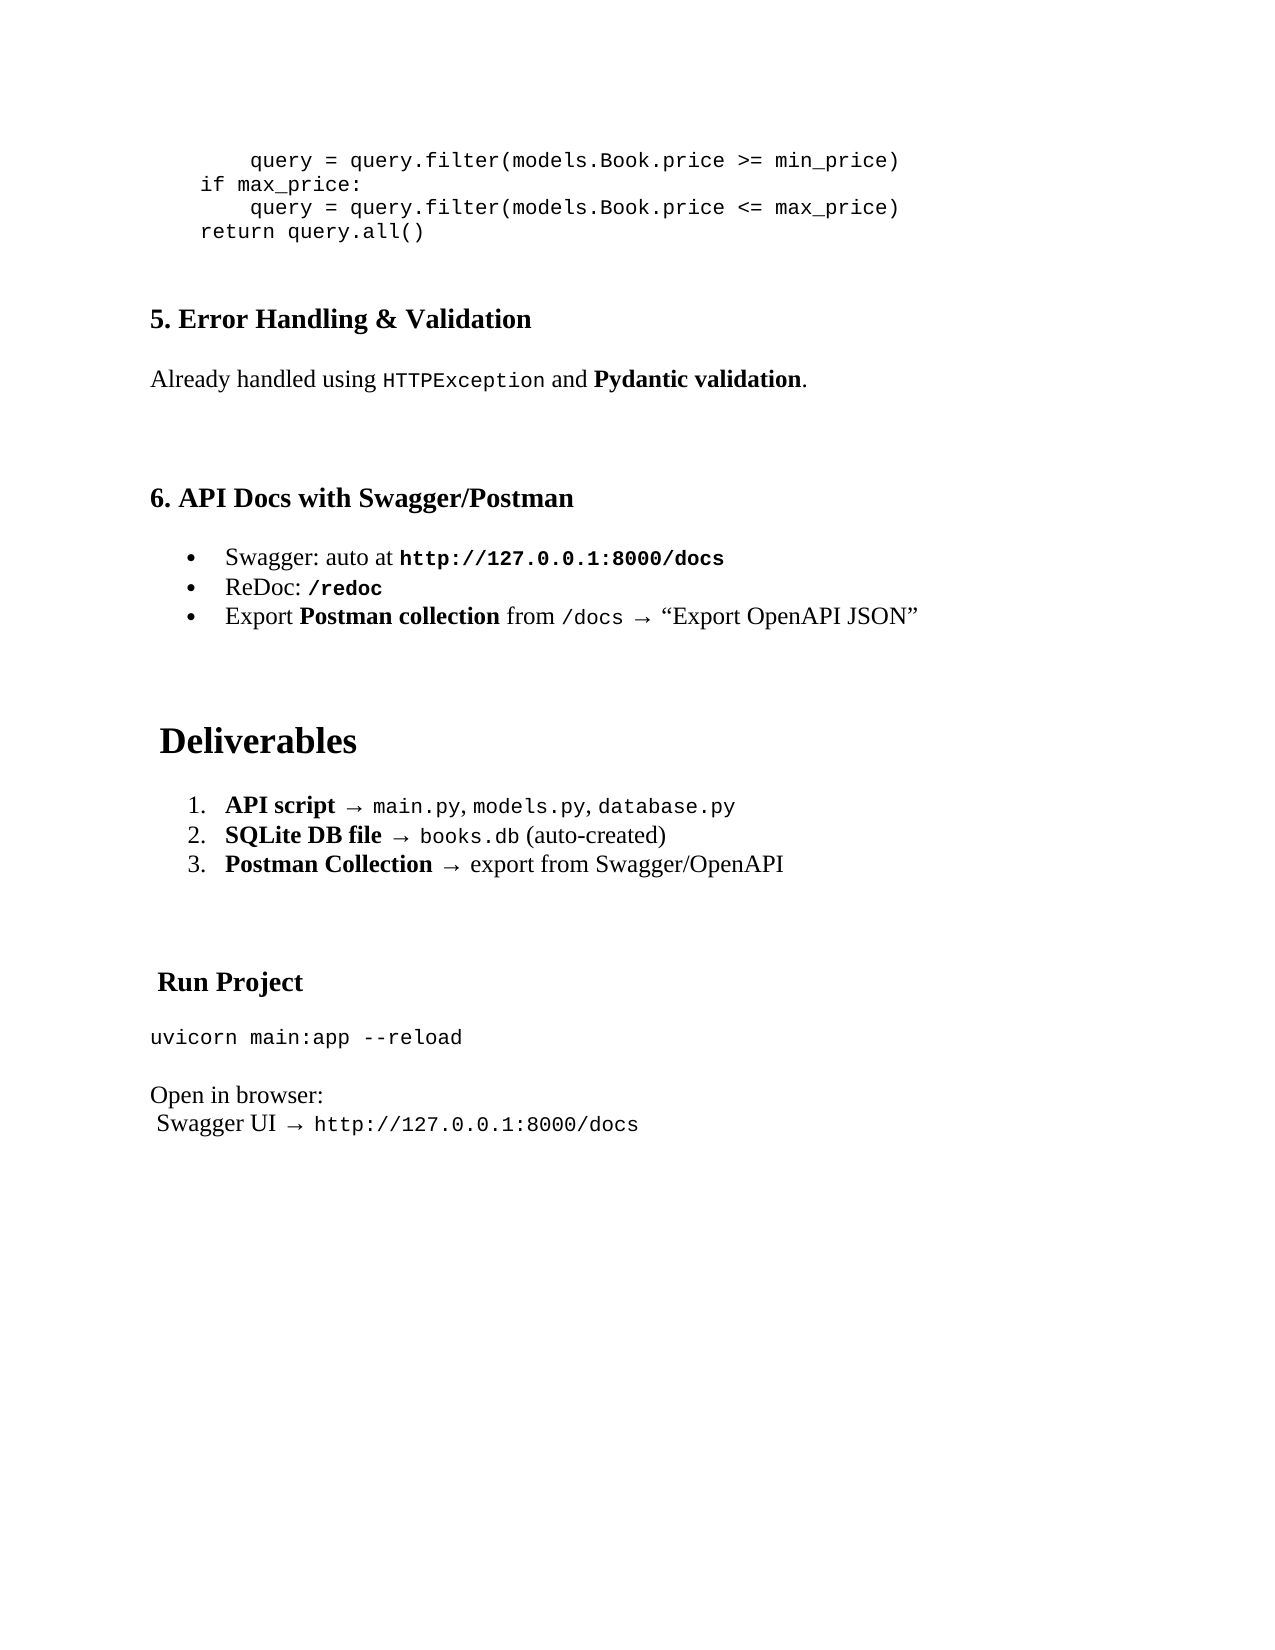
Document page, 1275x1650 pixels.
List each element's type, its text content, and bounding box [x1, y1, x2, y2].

list SQLite DB file → books.db (auto-created) [187, 820, 1125, 849]
text Open in browser: Swagger UI → http://127.0.0.1:8000/docs [150, 1080, 1125, 1138]
text if max_price: [150, 174, 1125, 197]
text Run Project [150, 965, 1125, 998]
text Deliverables [150, 718, 1125, 761]
text 6. API Docs with Swagger/Postman [150, 481, 1125, 513]
list ReDoc: /redoc [187, 572, 1125, 601]
list API script → main.py, models.py, database.py [187, 790, 1125, 820]
list Export Postman collection from /docs → “Export OpenAPI JSON” [187, 601, 1125, 631]
text return query.all() [150, 221, 1125, 244]
list Swagger: auto at http://127.0.0.1:8000/docs [187, 542, 1125, 572]
text 5. Error Handling & Validation [150, 302, 1125, 335]
text query = query.filter(models.Book.price >= min_price) [150, 150, 1125, 174]
list Postman Collection → export from Swagger/OpenAPI [187, 849, 1125, 878]
text Already handled using HTTPException and Pydantic validation. [150, 364, 1125, 394]
text uvicorn main:app --reload [150, 1027, 1125, 1051]
text query = query.filter(models.Book.price <= max_price) [150, 197, 1125, 221]
